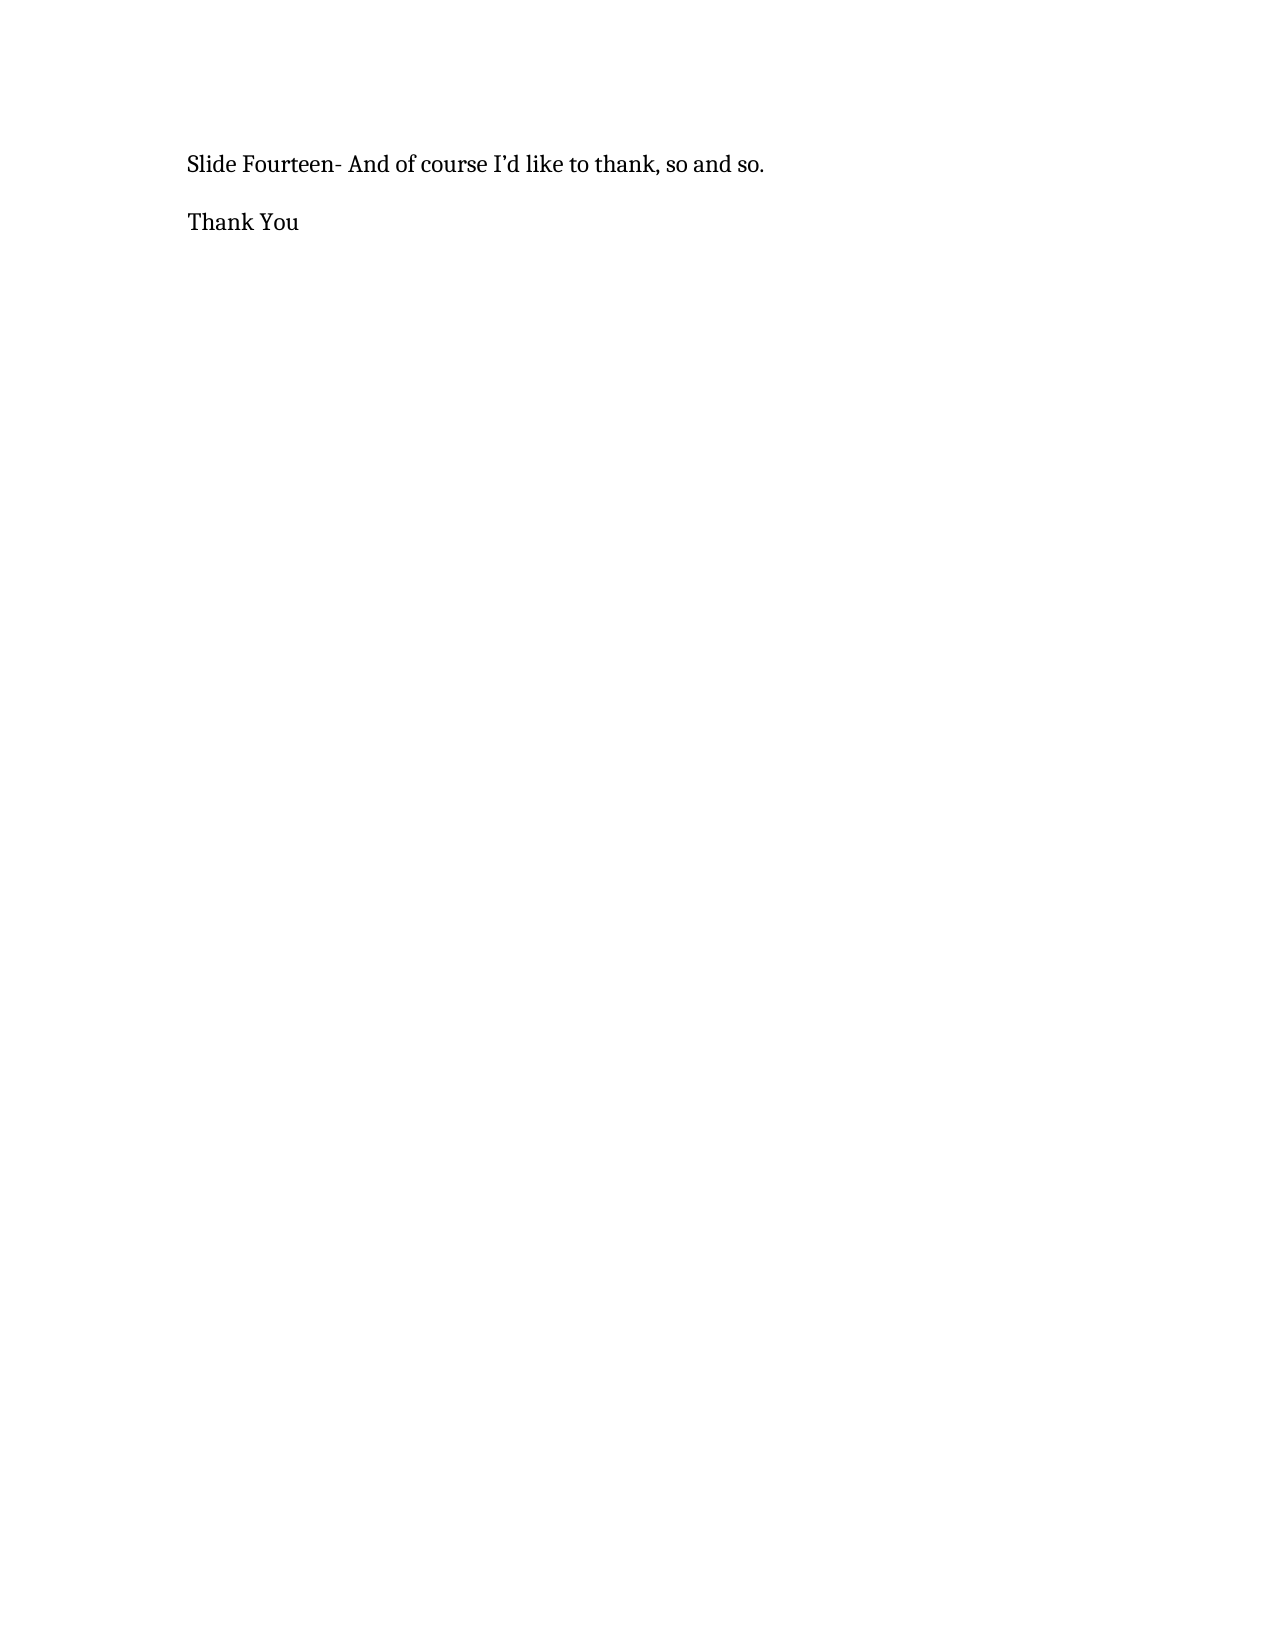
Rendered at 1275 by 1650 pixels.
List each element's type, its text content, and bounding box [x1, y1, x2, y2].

text Slide Fourteen- And of course I’d like to thank, so and so. [187, 150, 1087, 179]
text Thank You [187, 207, 1087, 236]
